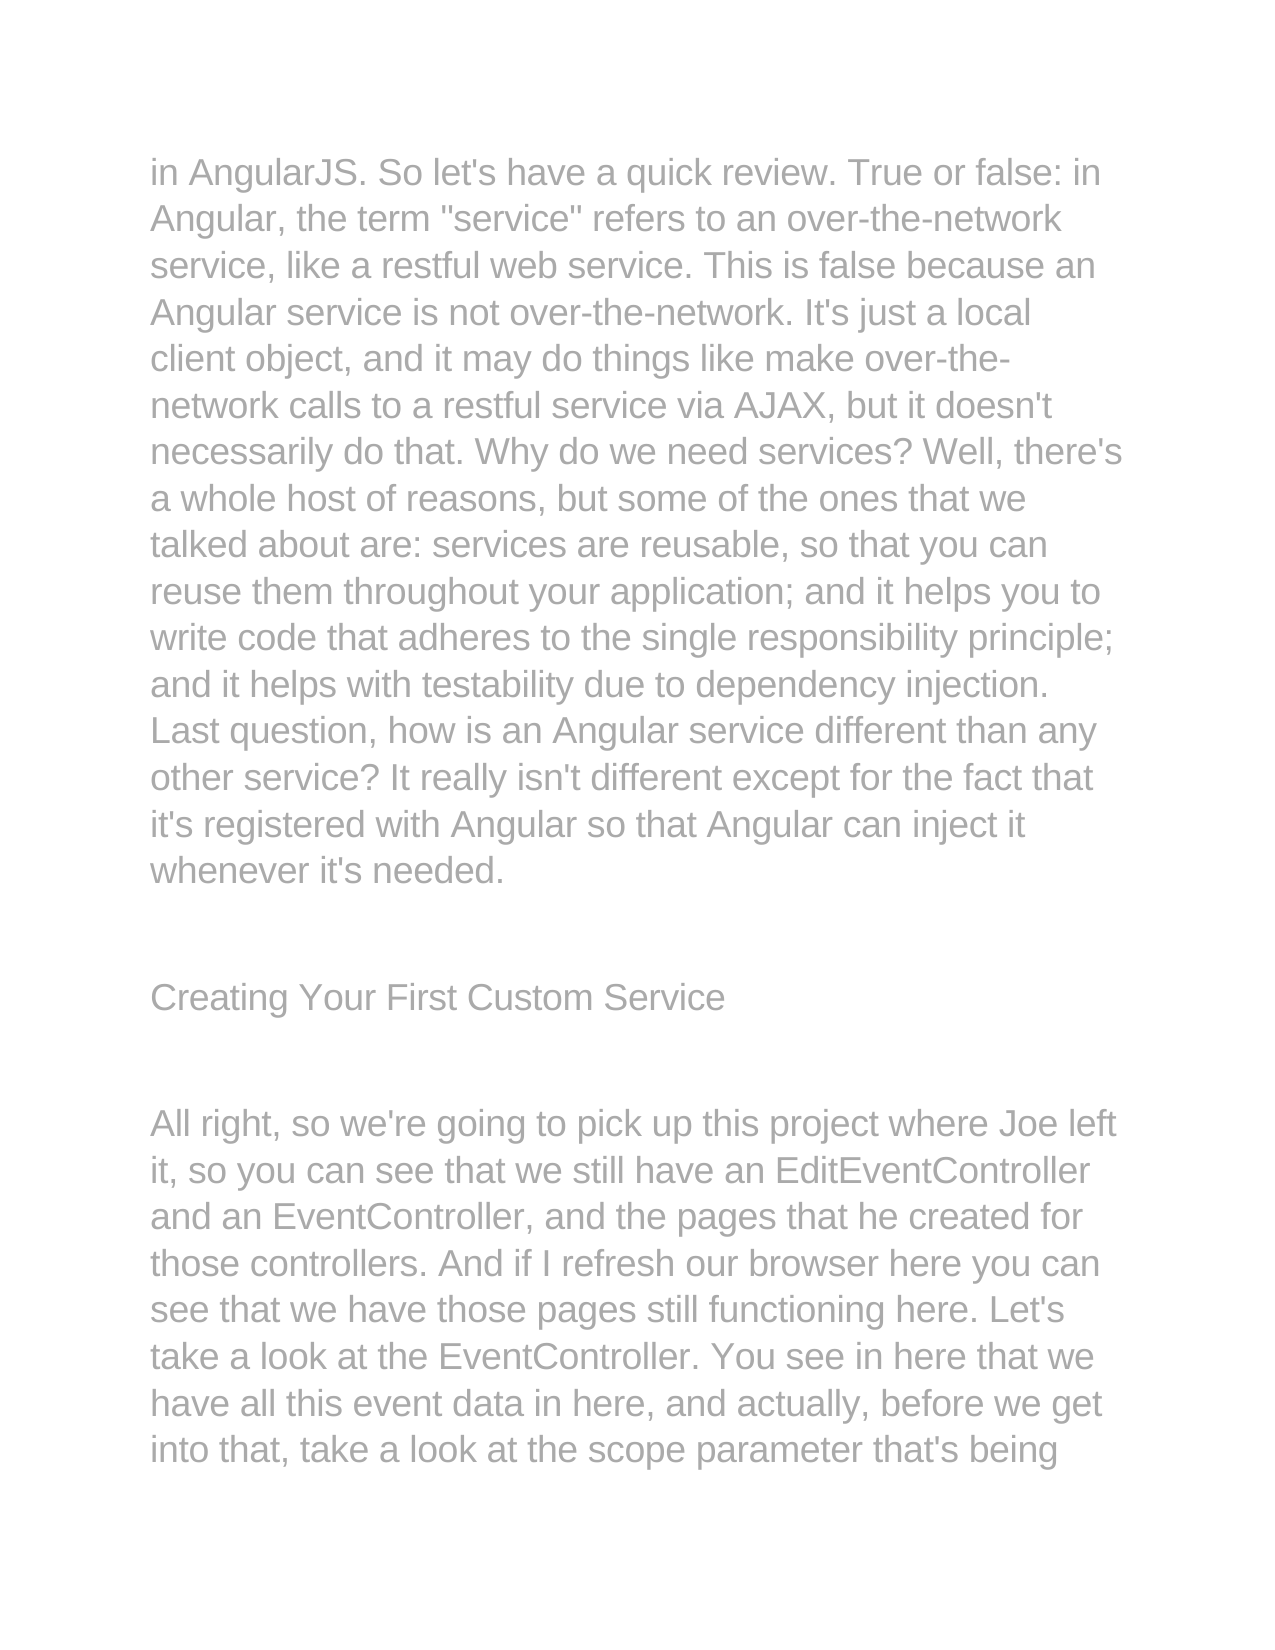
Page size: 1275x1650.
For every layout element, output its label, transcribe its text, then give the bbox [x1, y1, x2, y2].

text Creating Your First Custom Service [150, 975, 1125, 1018]
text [150, 150, 1125, 892]
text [150, 1101, 1125, 1470]
